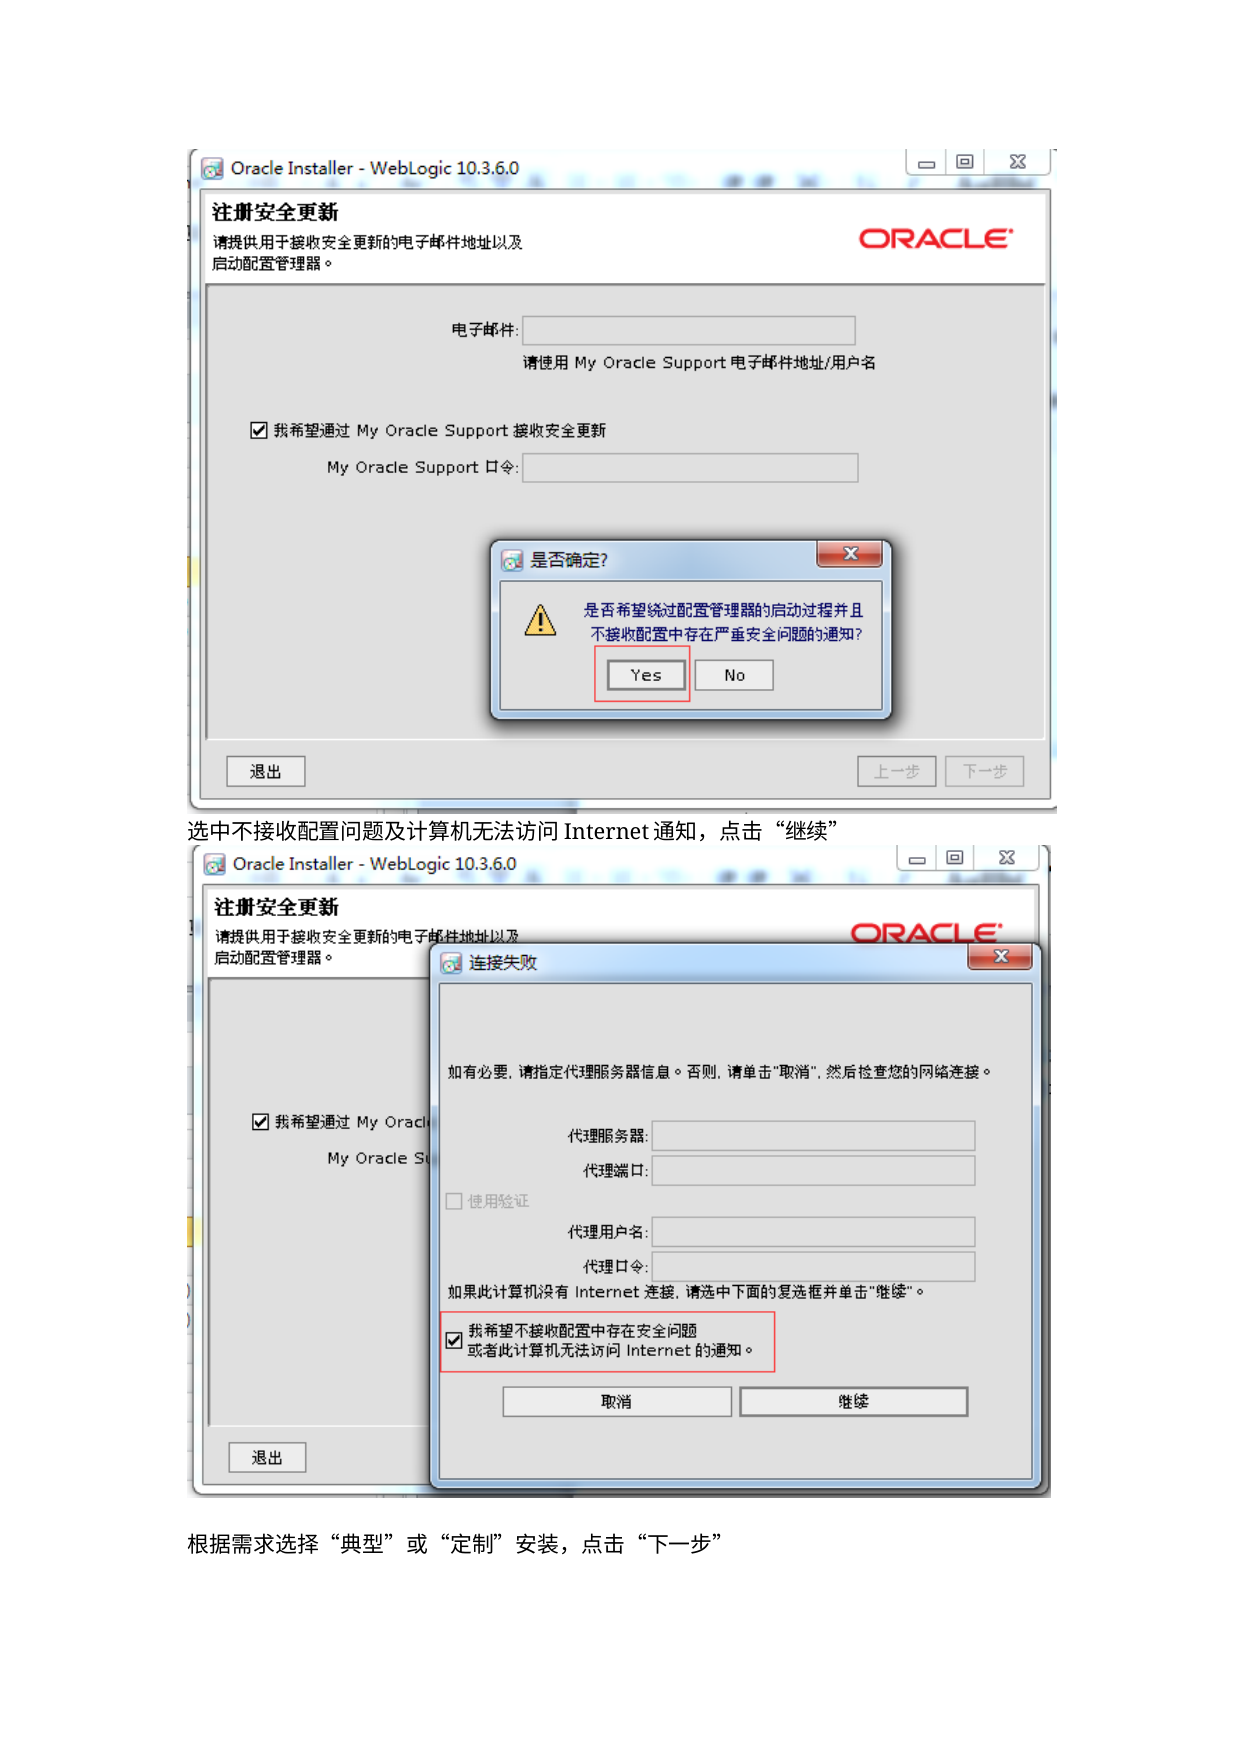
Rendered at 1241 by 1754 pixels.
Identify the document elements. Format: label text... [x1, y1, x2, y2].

picture [187, 845, 1051, 1498]
text 选中不接收配置问题及计算机无法访问Internet通知，点击“继续” [187, 814, 1053, 846]
picture [187, 149, 1057, 814]
text 根据需求选择“典型”或“定制”安装，点击“下一步” [187, 1527, 1053, 1559]
